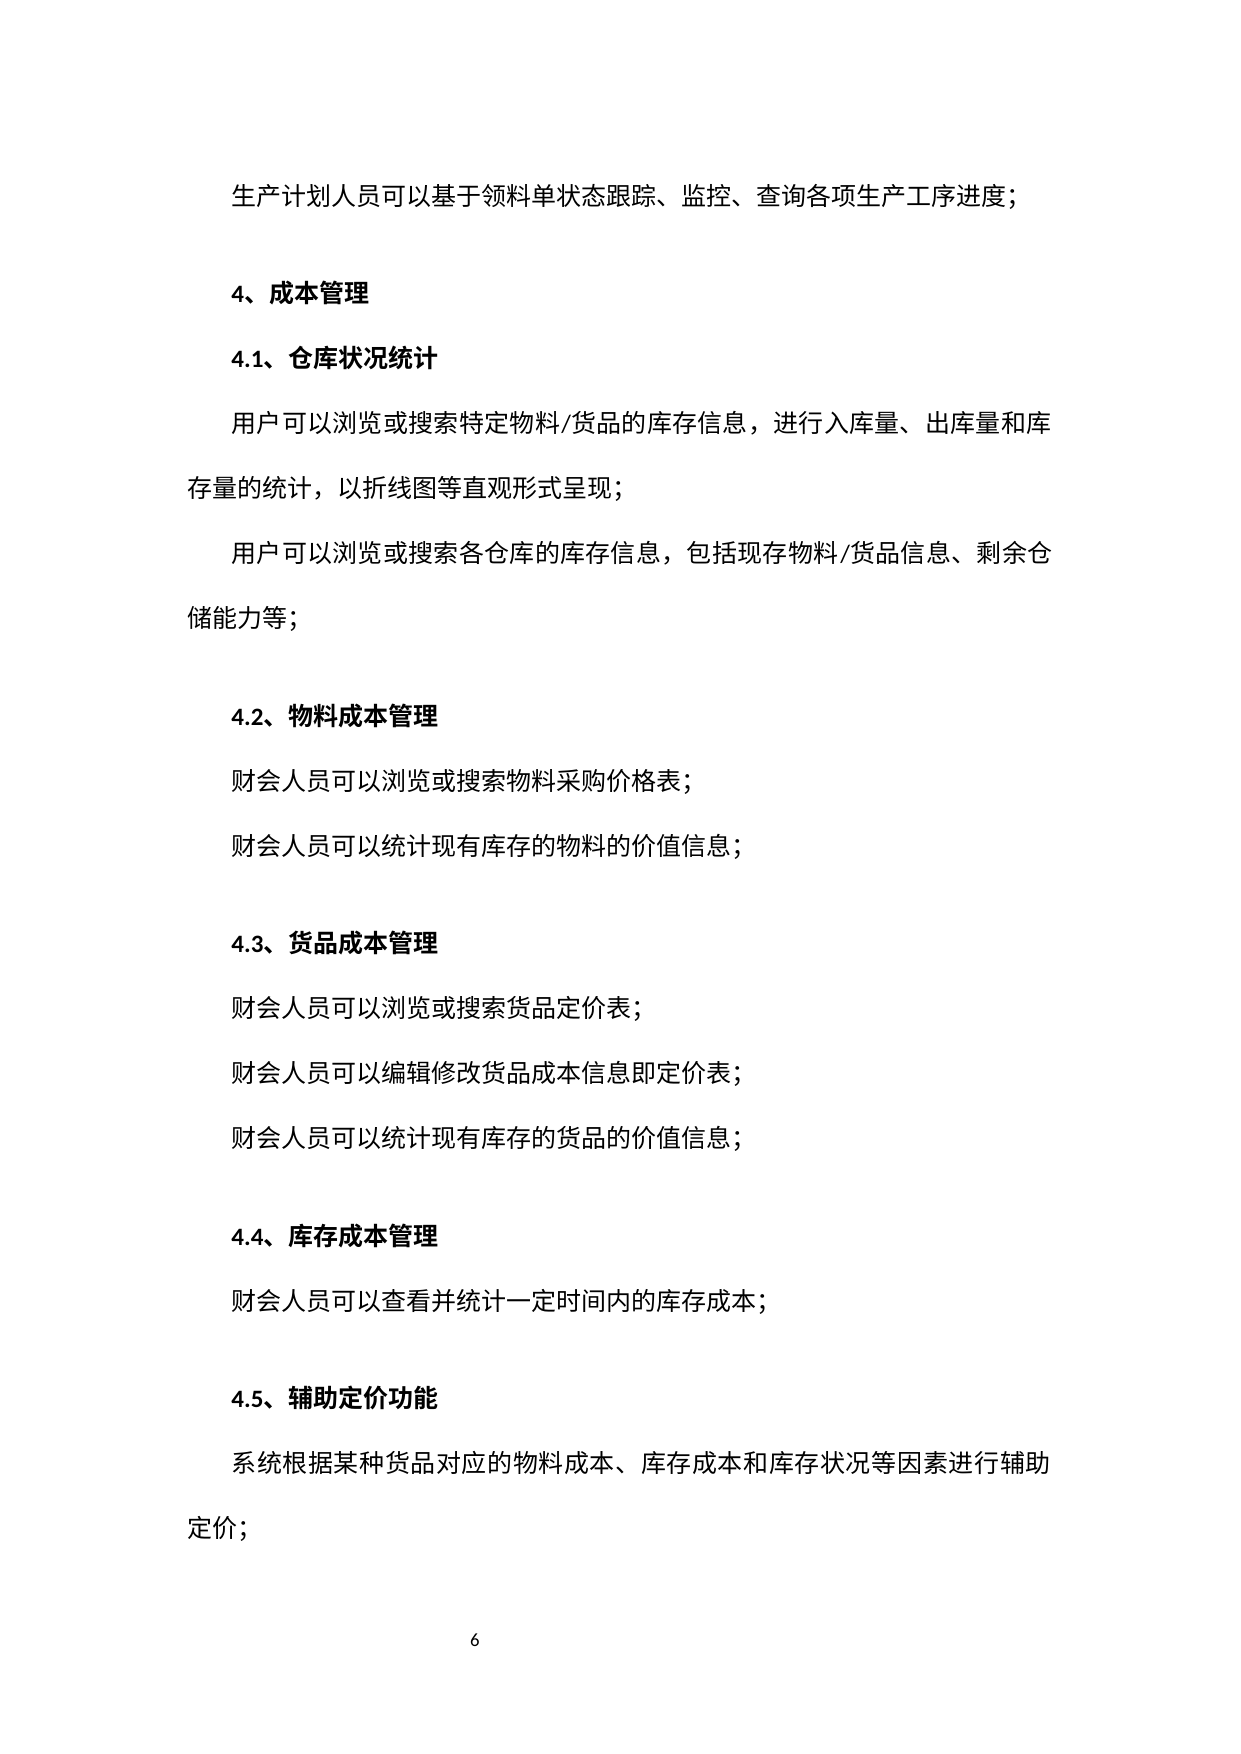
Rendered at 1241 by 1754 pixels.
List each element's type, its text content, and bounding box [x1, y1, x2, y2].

list 财会人员可以编辑修改货品成本信息即定价表； [187, 1039, 1053, 1104]
list 4.3、货品成本管理 [187, 909, 1053, 974]
list 系统根据某种货品对应的物料成本、库存成本和库存状况等因素进行辅助定价； [187, 1429, 1053, 1559]
list 4.4、库存成本管理 [187, 1202, 1053, 1267]
list 4、成本管理 [187, 259, 1053, 324]
list 财会人员可以查看并统计一定时间内的库存成本； [187, 1267, 1053, 1332]
list 财会人员可以统计现有库存的物料的价值信息； [187, 812, 1053, 877]
list 生产计划人员可以基于领料单状态跟踪、监控、查询各项生产工序进度； [187, 162, 1053, 227]
list 财会人员可以浏览或搜索货品定价表； [187, 974, 1053, 1039]
list 用户可以浏览或搜索特定物料/货品的库存信息，进行入库量、出库量和库存量的统计，以折线图等直观形式呈现； [187, 389, 1053, 519]
list 用户可以浏览或搜索各仓库的库存信息，包括现存物料/货品信息、剩余仓储能力等； [187, 519, 1053, 649]
list 4.5、辅助定价功能 [187, 1364, 1053, 1429]
list 财会人员可以统计现有库存的货品的价值信息； [187, 1104, 1053, 1169]
list 财会人员可以浏览或搜索物料采购价格表； [187, 747, 1053, 812]
list 4.2、物料成本管理 [187, 682, 1053, 747]
list 4.1、仓库状况统计 [187, 324, 1053, 389]
